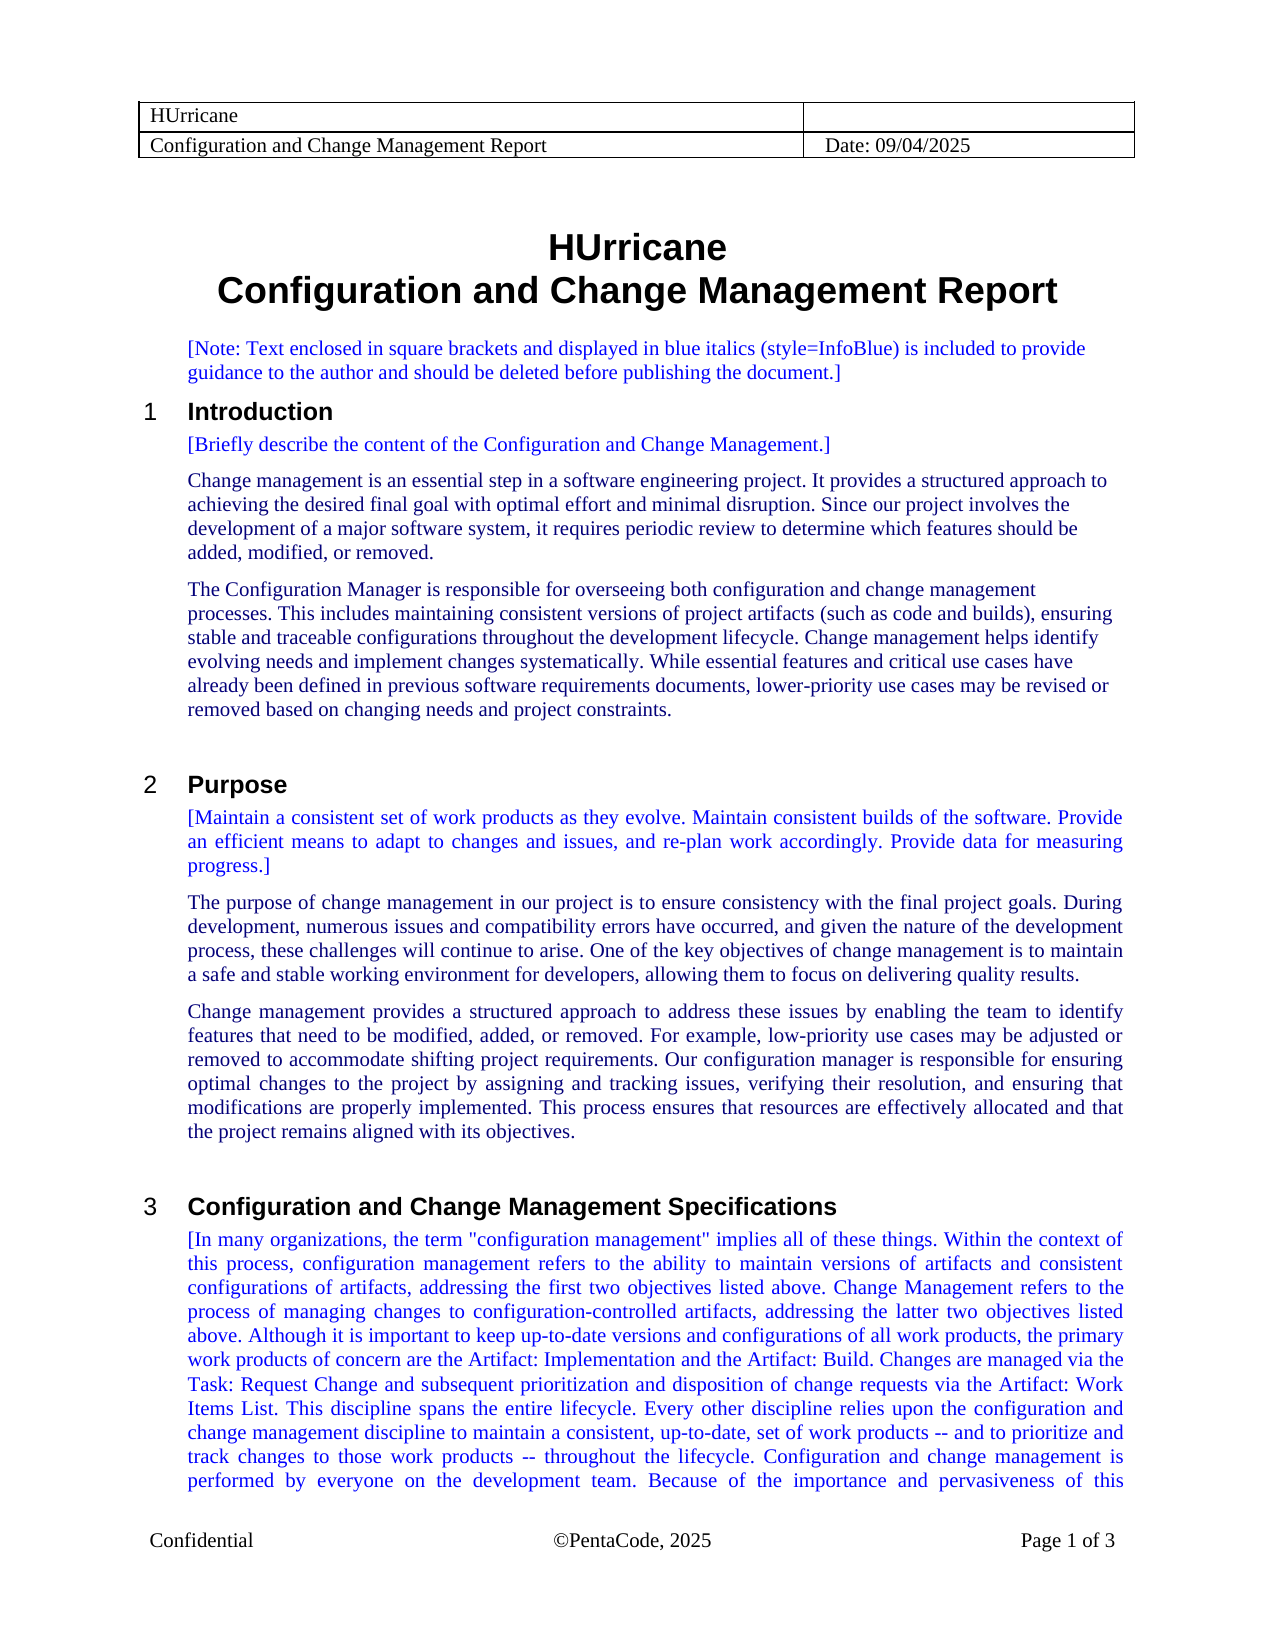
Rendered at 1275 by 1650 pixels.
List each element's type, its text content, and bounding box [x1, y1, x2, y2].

text Change management is an essential step in a software engineering project. It provides a structured approach to achieving the desired final goal with optimal effort and minimal disruption. Since our project involves the development of a major software system, it requires periodic review to determine which features should be added, modified, or removed. [187, 468, 1125, 564]
text HUrricane [150, 226, 1125, 269]
text Configuration and Change Management Report [150, 269, 1125, 312]
text Change management provides a structured approach to address these issues by enabling the team to identify features that need to be modified, added, or removed. For example, low-priority use cases may be adjusted or removed to accommodate shifting project requirements. Our configuration manager is responsible for ensuring optimal changes to the project by assigning and tracking issues, verifying their resolution, and ensuring that modifications are properly implemented. This process ensures that resources are effectively allocated and that the project remains aligned with its objectives. [187, 999, 1125, 1143]
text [187, 1227, 1125, 1492]
text [Note: Text enclosed in square brackets and displayed in blue italics (style=InfoBlue) is included to provide guidance to the author and should be deleted before publishing the document.] [187, 336, 1125, 384]
text The purpose of change management in our project is to ensure consistency with the final project goals. During development, numerous issues and compatibility errors have occurred, and given the nature of the development process, these challenges will continue to arise. One of the key objectives of change management is to maintain a safe and stable working environment for developers, allowing them to focus on delivering quality results. [187, 890, 1125, 986]
text The Configuration Manager is responsible for overseeing both configuration and change management processes. This includes maintaining consistent versions of project artifacts (such as code and builds), ensuring stable and traceable configurations throughout the development lifecycle. Change management helps identify evolving needs and implement changes systematically. While essential features and critical use cases have already been defined in previous software requirements documents, lower-priority use cases may be revised or removed based on changing needs and project constraints. [187, 577, 1125, 721]
list Configuration and Change Management Specifications [150, 1192, 1125, 1221]
list Purpose [150, 770, 1125, 799]
text [Briefly describe the content of the Configuration and Change Management.] [187, 431, 1125, 456]
list Introduction [150, 396, 1125, 425]
text [Maintain a consistent set of work products as they evolve. Maintain consistent builds of the software. Provide an efficient means to adapt to changes and issues, and re-plan work accordingly. Provide data for measuring progress.] [187, 805, 1125, 877]
